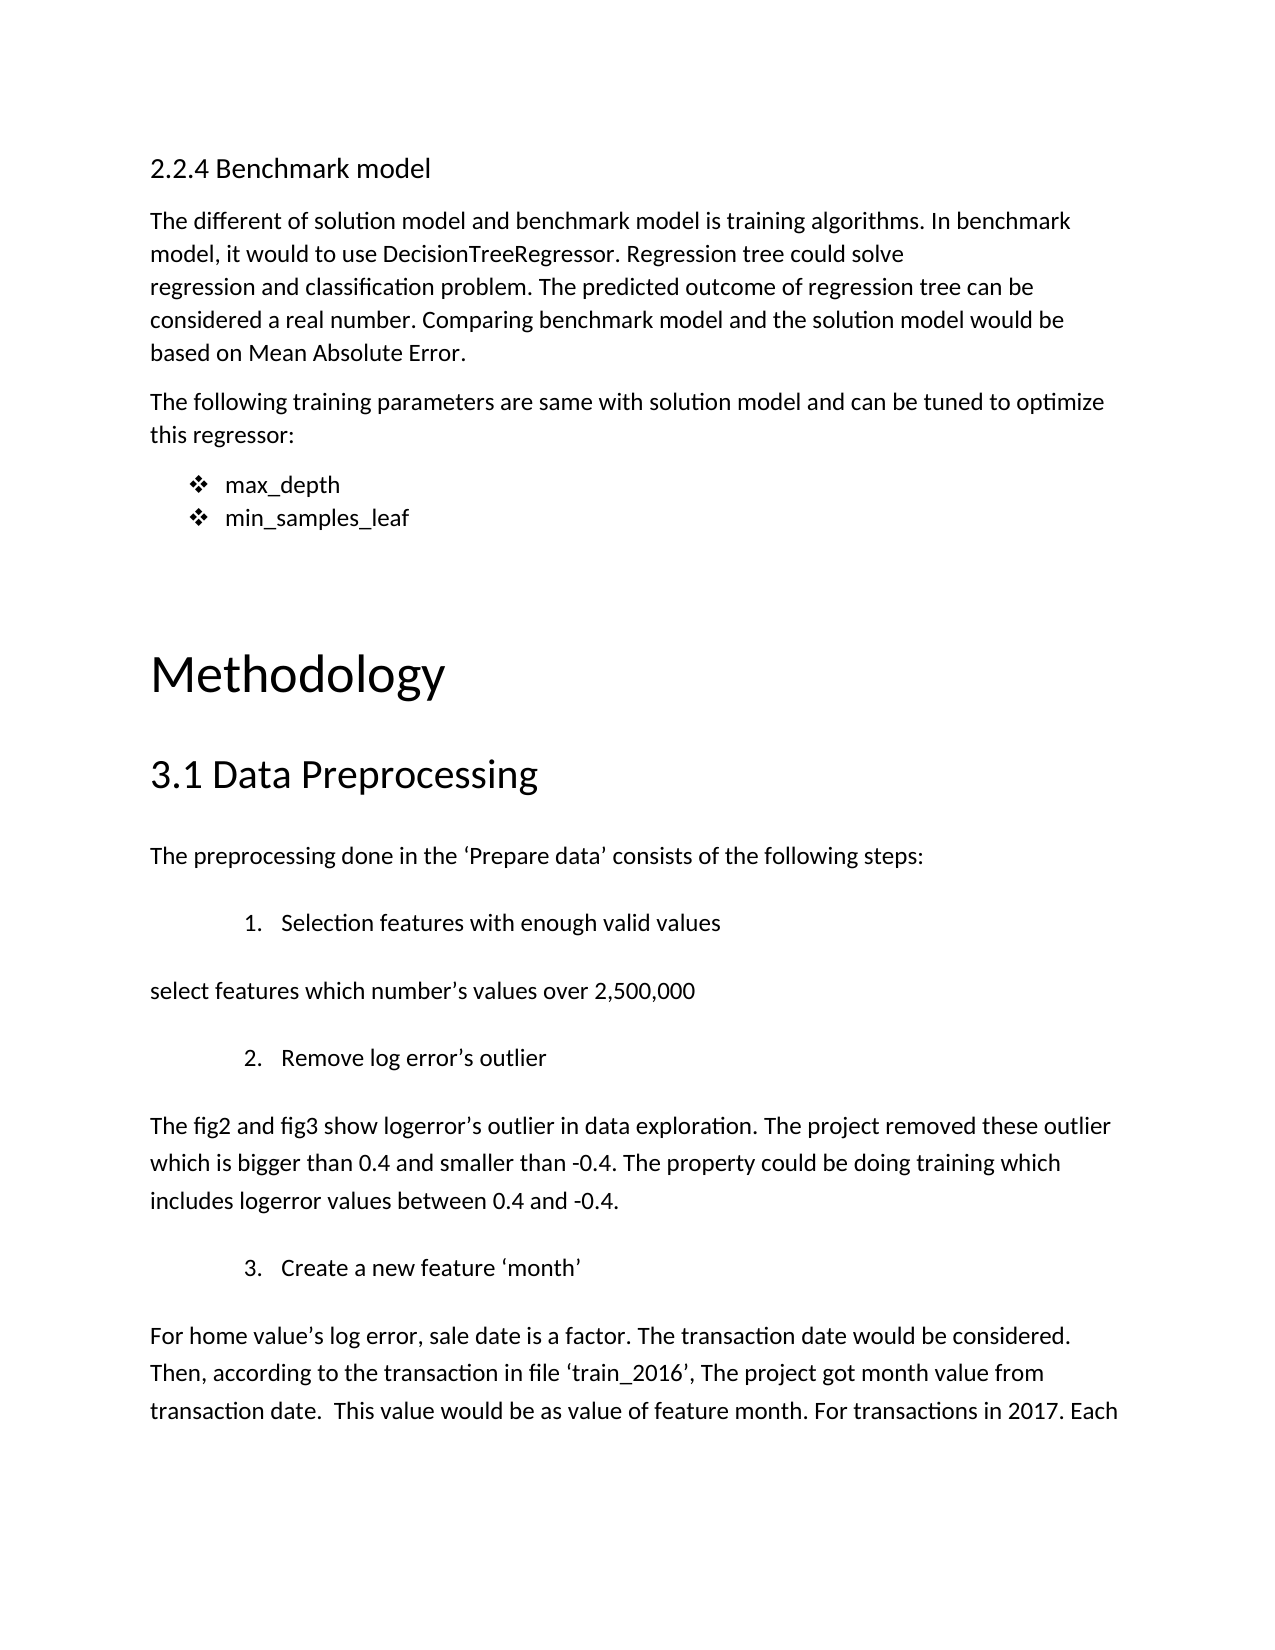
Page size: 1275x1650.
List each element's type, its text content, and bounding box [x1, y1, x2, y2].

text The different of solution model and benchmark model is training algorithms. In benchmark model, it would to use DecisionTreeRegressor. Regression tree could solve regression and classification problem. The predicted outcome of regression tree can be considered a real number. Comparing benchmark model and the solution model would be based on Mean Absolute Error. [150, 205, 1125, 367]
list Remove log error’s outlier [244, 1036, 1125, 1073]
list max_depth [187, 469, 1125, 499]
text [150, 1313, 1125, 1426]
text 2.2.4 Benchmark model [150, 150, 1125, 186]
text The following training parameters are same with solution model and can be tuned to optimize this regressor: [150, 386, 1125, 450]
list Create a new feature ‘month’ [244, 1246, 1125, 1283]
subtitle 3.1 Data Preprocessing [150, 748, 1125, 799]
text select features which number’s values over 2,500,000 [150, 968, 1125, 1006]
text The preprocessing done in the ‘Prepare data’ consists of the following steps: [150, 833, 1125, 871]
text Methodology [150, 639, 1125, 706]
text The fig2 and fig3 show logerror’s outlier in data exploration. The project removed these outlier which is bigger than 0.4 and smaller than -0.4. The property could be doing training which includes logerror values between 0.4 and -0.4. [150, 1103, 1125, 1216]
list Selection features with enough valid values [244, 901, 1125, 938]
list min_samples_leaf [187, 502, 1125, 532]
